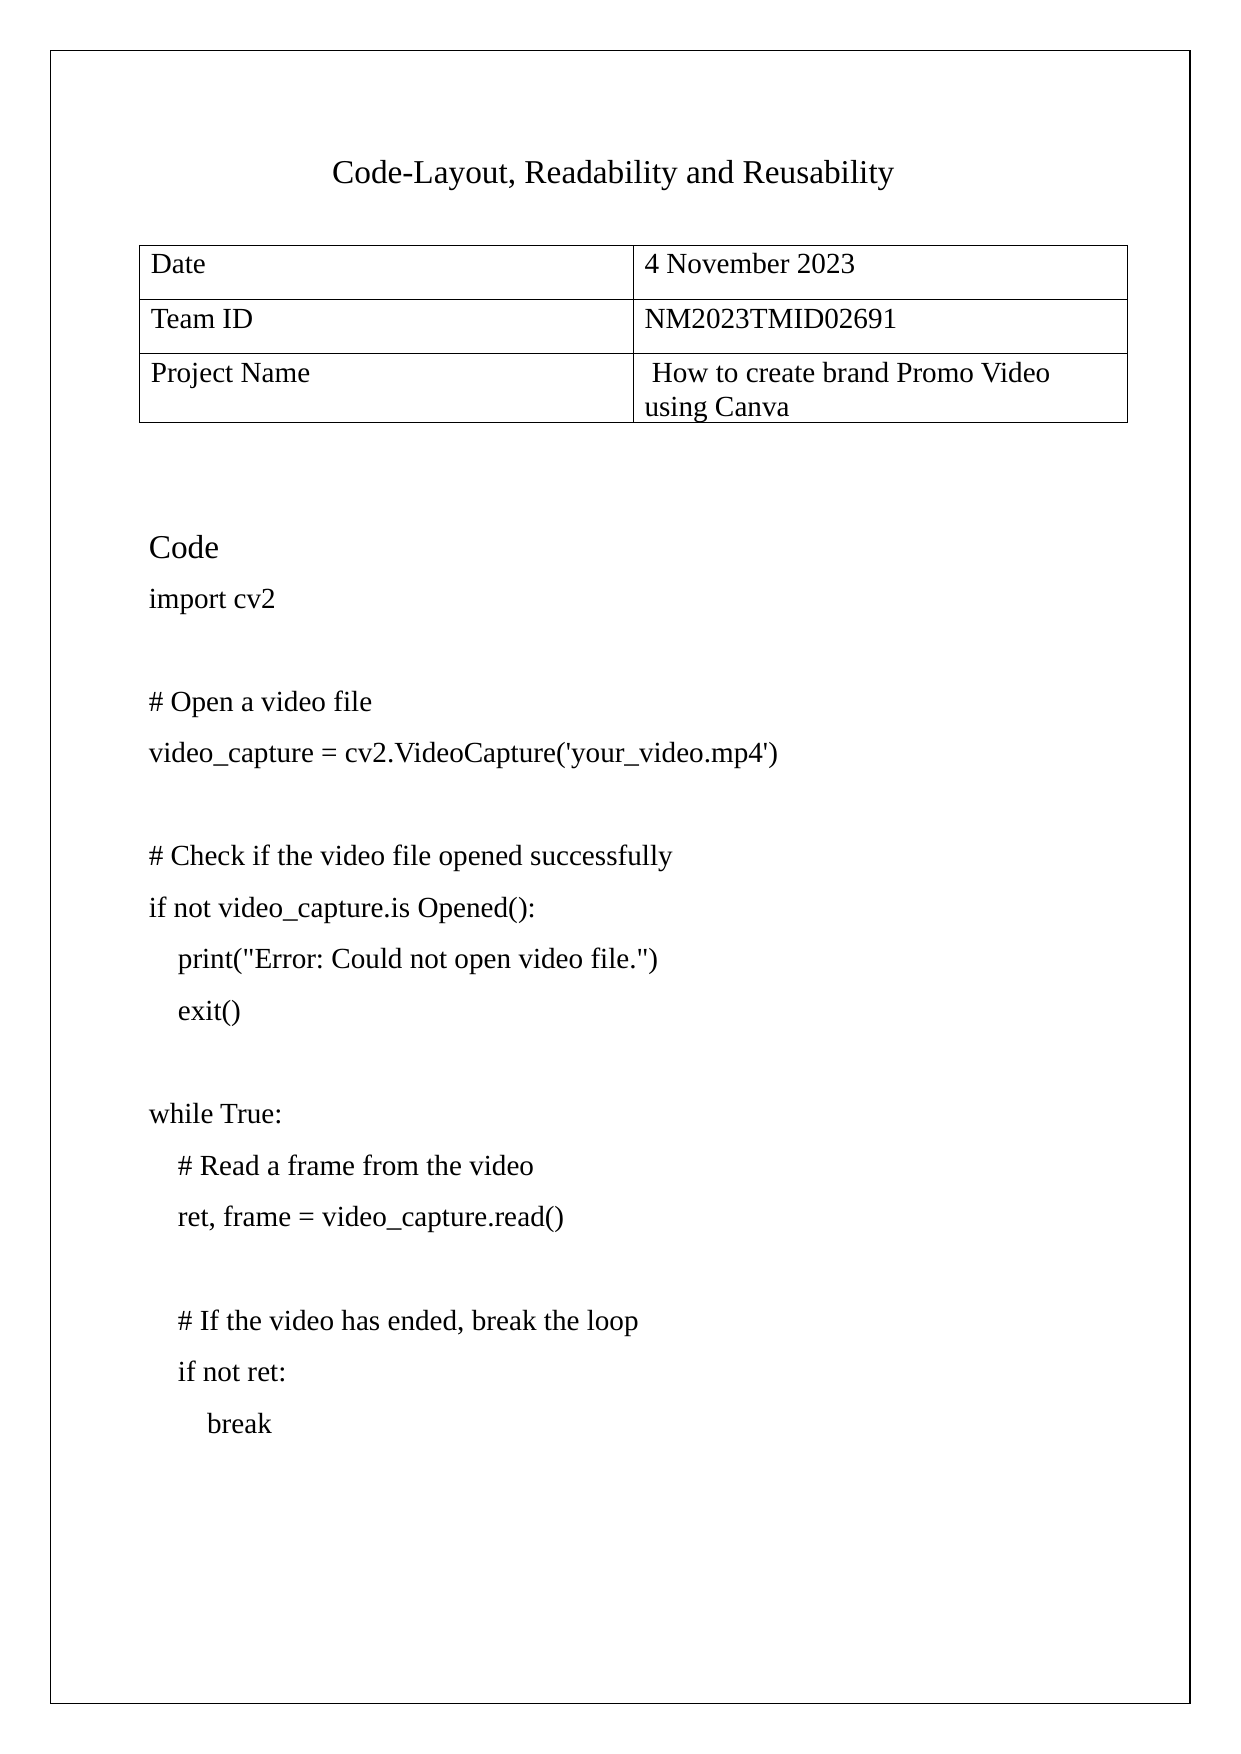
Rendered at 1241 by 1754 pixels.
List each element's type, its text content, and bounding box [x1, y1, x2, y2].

text # Check if the video file opened successfully [148, 838, 1124, 872]
text # Open a video file [148, 684, 1124, 717]
text Code-Layout, Readability and Reusability [148, 152, 1124, 191]
table_cell How to create brand Promo Video using Canva [634, 354, 1127, 422]
text # If the video has ended, break the loop [148, 1303, 1124, 1336]
table_cell NM2023TMID02691 [634, 300, 1127, 353]
table_header Date [140, 246, 633, 299]
text while True: [148, 1096, 1124, 1130]
text exit() [148, 993, 1124, 1027]
text video_capture = cv2.VideoCapture('your_video.mp4') [148, 735, 1124, 769]
table_cell Project Name [140, 354, 633, 422]
text print("Error: Could not open video file.") [148, 942, 1124, 975]
text Code [148, 528, 1124, 566]
text if not video_capture.is Opened(): [148, 890, 1124, 924]
text if not ret: [148, 1354, 1124, 1388]
table_header 4 November 2023 [634, 246, 1127, 299]
text ret, frame = video_capture.read() [148, 1199, 1124, 1233]
text # Read a frame from the video [148, 1148, 1124, 1181]
text import cv2 [148, 581, 1124, 614]
table_cell Team ID [140, 300, 633, 353]
text break [148, 1406, 1124, 1439]
